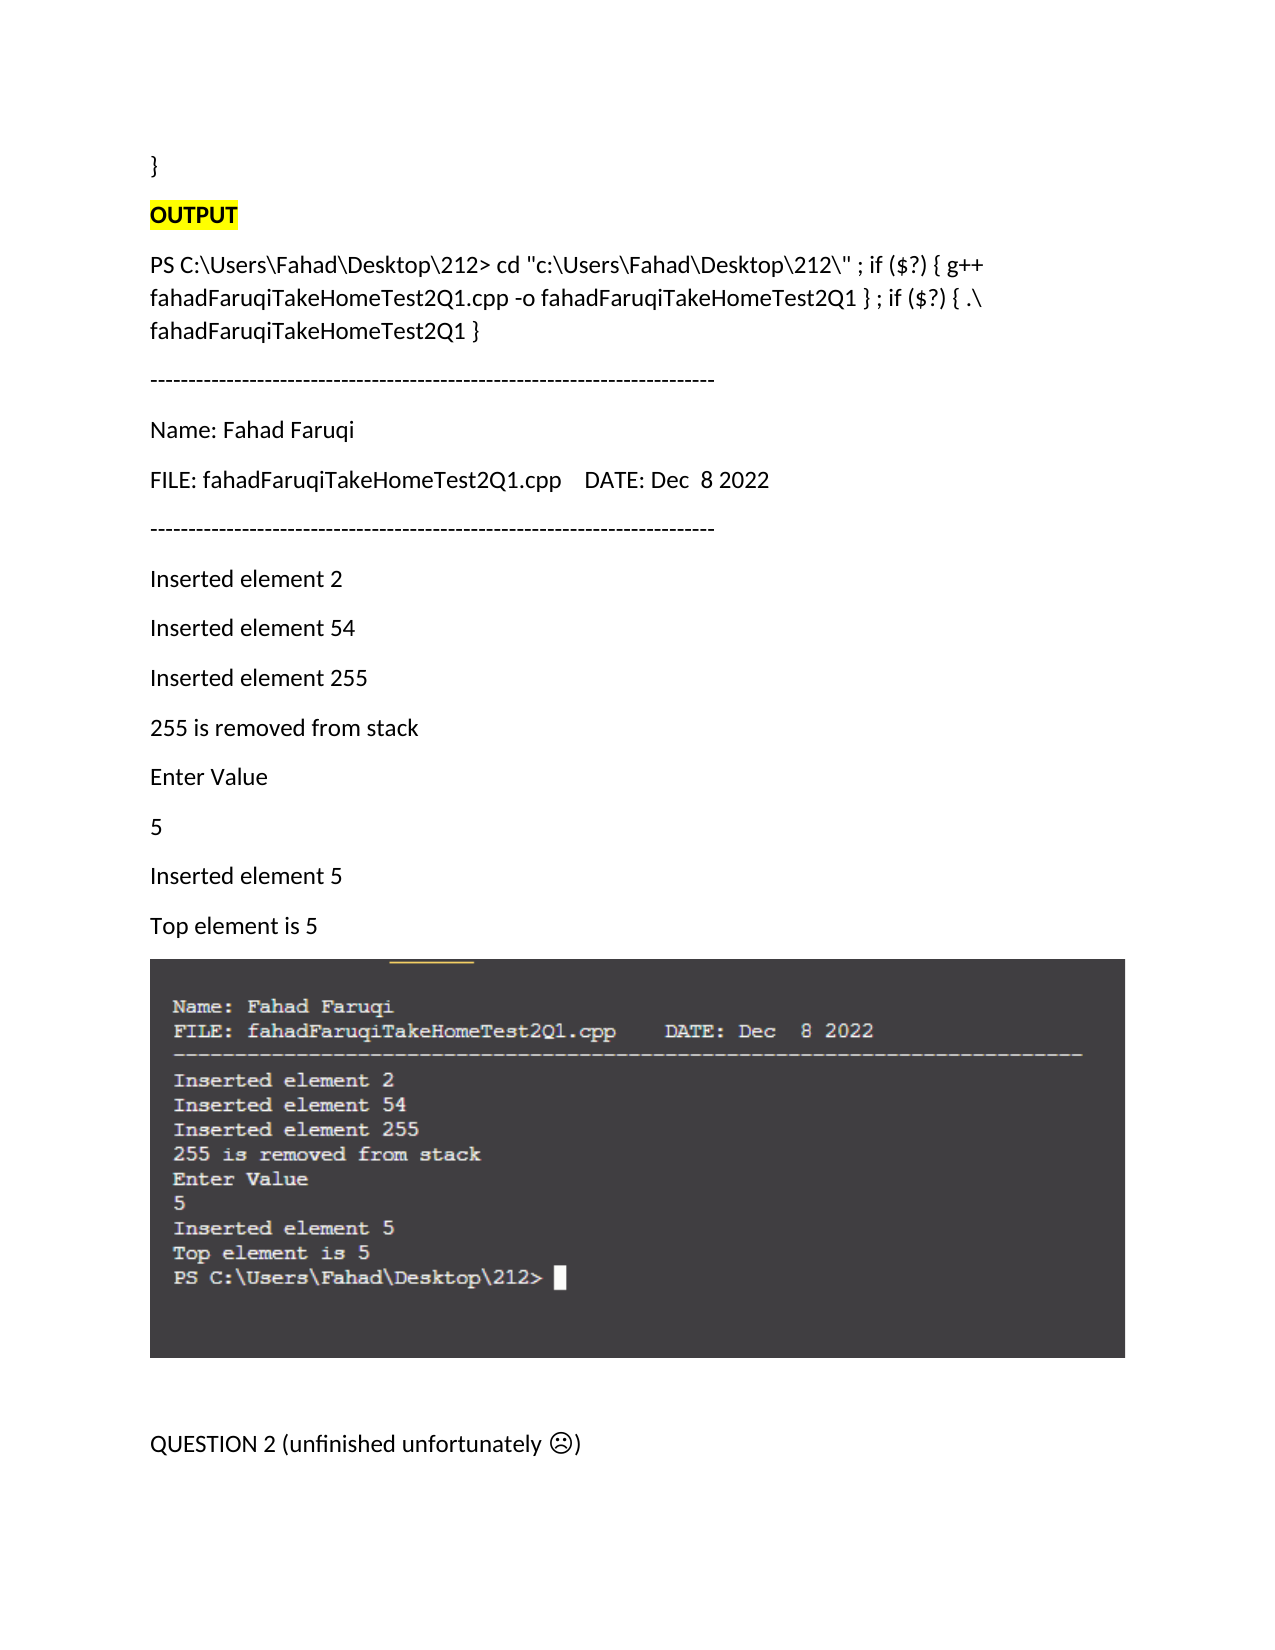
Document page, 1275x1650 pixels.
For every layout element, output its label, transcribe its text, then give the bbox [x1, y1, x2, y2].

text OUTPUT [150, 199, 1125, 230]
picture [150, 959, 1125, 1358]
text 255 is removed from stack [150, 712, 1125, 742]
text Name: Fahad Faruqi [150, 414, 1125, 445]
text Inserted element 2 [150, 563, 1125, 593]
text Enter Value [150, 761, 1125, 792]
text Inserted element 54 [150, 612, 1125, 643]
text QUESTION 2 (unfinished unfortunately ) [150, 1426, 1125, 1460]
text 5 [150, 811, 1125, 841]
text Inserted element 5 [150, 860, 1125, 891]
text Top element is 5 [150, 910, 1125, 941]
text Inserted element 255 [150, 662, 1125, 693]
text -------------------------------------------------------------------------- [150, 364, 1125, 395]
text FILE: fahadFaruqiTakeHomeTest2Q1.cpp DATE: Dec 8 2022 [150, 464, 1125, 494]
text } [150, 150, 1125, 181]
text -------------------------------------------------------------------------- [150, 513, 1125, 544]
text PS C:\Users\Fahad\Desktop\212> cd "c:\Users\Fahad\Desktop\212\" ; if ($?) { g++ fahadFaruqiTakeHomeTest2Q1.cpp -o fahadFaruqiTakeHomeTest2Q1 } ; if ($?) { .\fahadFaruqiTakeHomeTest2Q1 } [150, 249, 1125, 346]
